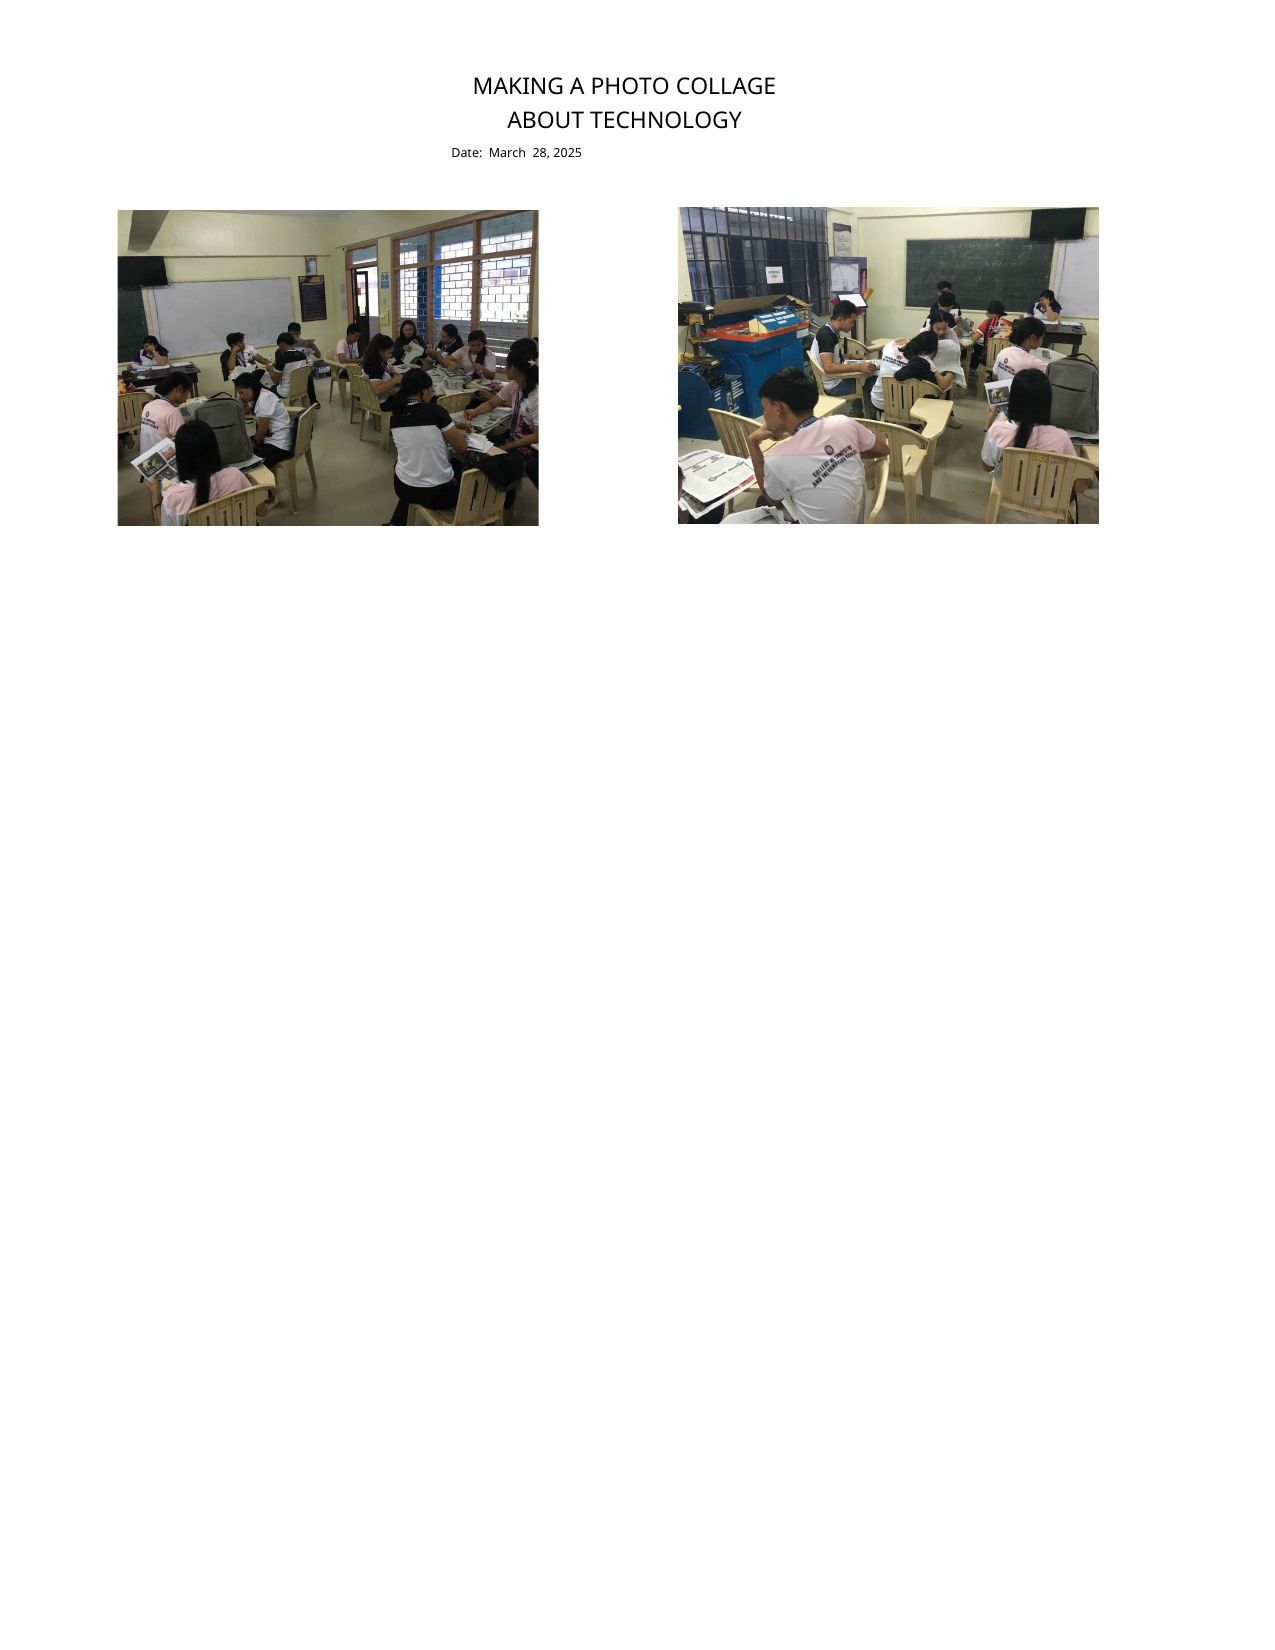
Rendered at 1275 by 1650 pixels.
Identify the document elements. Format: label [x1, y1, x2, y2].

picture [678, 207, 1099, 524]
picture [117, 210, 539, 526]
